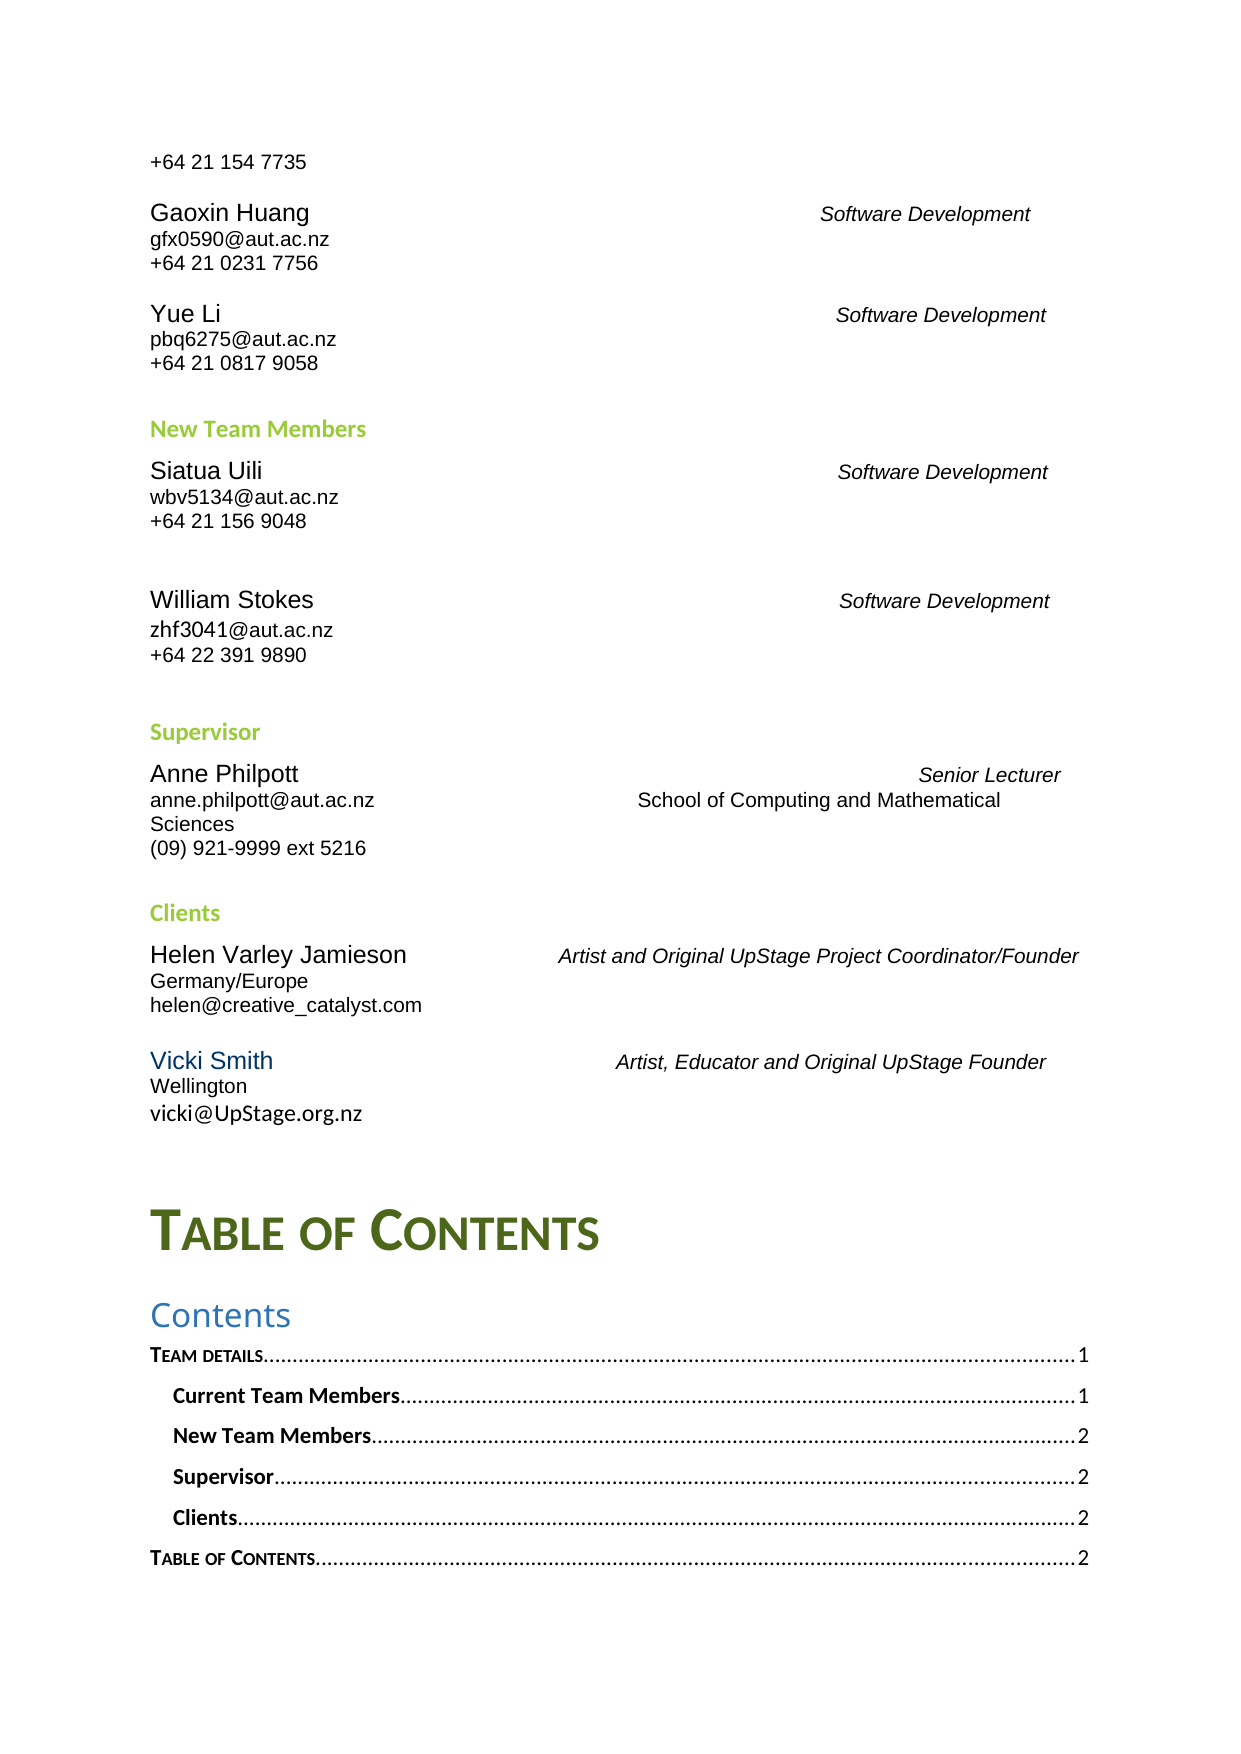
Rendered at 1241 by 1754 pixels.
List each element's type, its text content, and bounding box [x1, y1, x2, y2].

text Supervisor [150, 716, 1090, 747]
text +64 21 156 9048 [150, 508, 1090, 532]
text Gaoxin Huang Software Development [150, 198, 1090, 227]
text +64 21 0231 7756 [150, 251, 1090, 274]
text Siatua Uili Software Development [150, 456, 1090, 484]
text Vicki Smith Artist, Educator and Original UpStage Founder [150, 1046, 1090, 1074]
text New Team Members [150, 413, 1090, 443]
text gfx0590@aut.ac.nz [150, 227, 1090, 251]
text Wellington [150, 1074, 1090, 1098]
text vicki@UpStage.org.nz [150, 1098, 1090, 1128]
text Helen Varley Jamieson Artist and Original UpStage Project Coordinator/Founder [150, 940, 1090, 969]
text Yue Li Software Development [150, 298, 1090, 327]
text helen@creative_catalyst.com [150, 993, 1090, 1017]
text Germany/Europe [150, 969, 1090, 993]
text +64 21 0817 9058 [150, 351, 1090, 375]
text +64 21 154 7735 [150, 150, 1090, 174]
text wbv5134@aut.ac.nz [150, 484, 1090, 508]
text Table of Contents [150, 1190, 1090, 1266]
text +64 22 391 9890 [150, 643, 1090, 667]
text Anne Philpott Senior Lecturer [150, 759, 1090, 788]
text William Stokes Software Development [150, 585, 1090, 614]
text (09) 921-9999 ext 5216 [150, 836, 1090, 860]
text anne.philpott@aut.ac.nz School of Computing and Mathematical Sciences [150, 788, 1090, 836]
text Clients [150, 897, 1090, 928]
text zhf3041@aut.ac.nz [150, 614, 1090, 643]
text pbq6275@aut.ac.nz [150, 327, 1090, 351]
